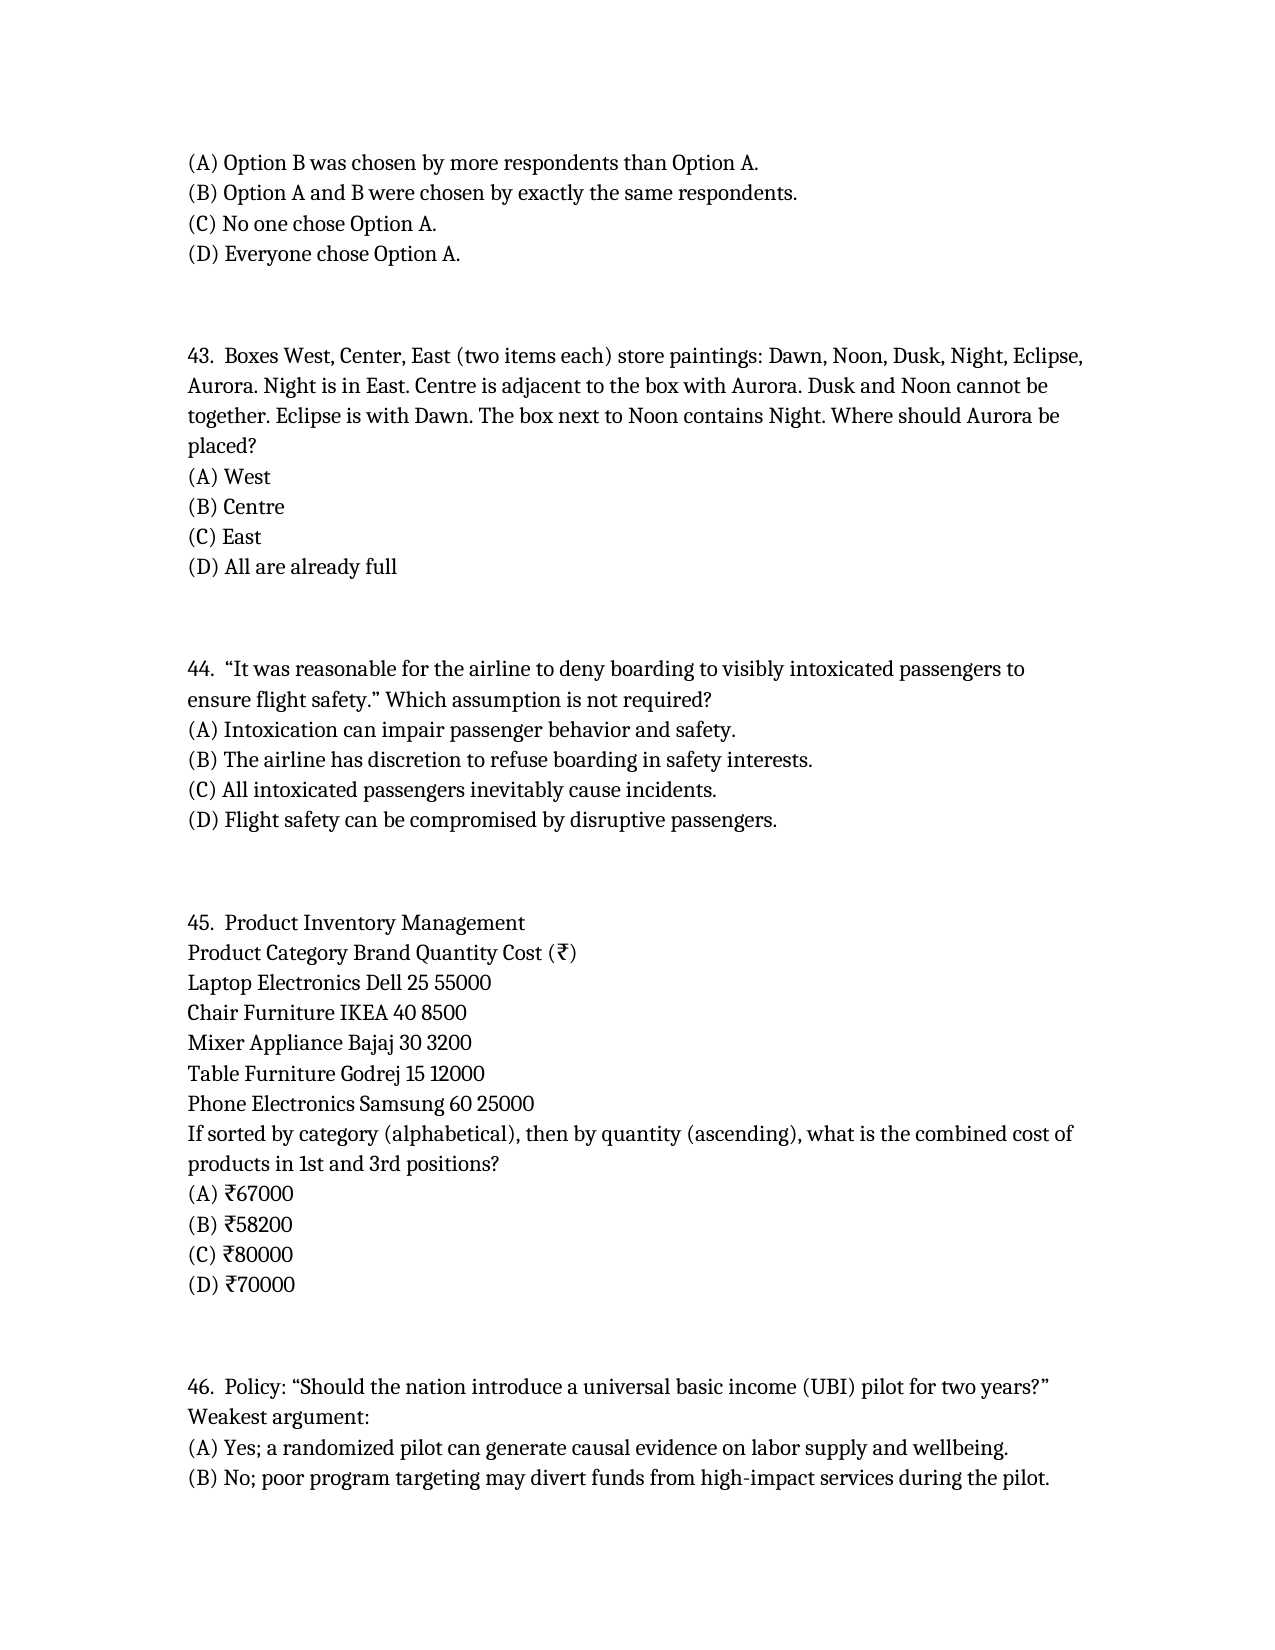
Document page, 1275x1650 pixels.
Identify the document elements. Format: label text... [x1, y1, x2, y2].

text 44. “It was reasonable for the airline to deny boarding to visibly intoxicated passengers to ensure flight safety.” Which assumption is not required? (A) Intoxication can impair passenger behavior and safety. (B) The airline has discretion to refuse boarding in safety interests. (C) All intoxicated passengers inevitably cause incidents. (D) Flight safety can be compromised by disruptive passengers. [187, 656, 1087, 834]
text 45. Product Inventory Management Product Category Brand Quantity Cost (₹) Laptop Electronics Dell 25 55000 Chair Furniture IKEA 40 8500 Mixer Appliance Bajaj 30 3200 Table Furniture Godrej 15 12000 Phone Electronics Samsung 60 25000 If sorted by category (alphabetical), then by quantity (ascending), what is the combined cost of products in 1st and 3rd positions? (A) ₹67000 (B) ₹58200 (C) ₹80000 (D) ₹70000 [187, 909, 1087, 1298]
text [187, 150, 1087, 267]
text 43. Boxes West, Center, East (two items each) store paintings: Dawn, Noon, Dusk, Night, Eclipse, Aurora. Night is in East. Centre is adjacent to the box with Aurora. Dusk and Noon cannot be together. Eclipse is with Dawn. The box next to Noon contains Night. Where should Aurora be placed? (A) West (B) Centre (C) East (D) All are already full [187, 343, 1087, 581]
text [187, 1374, 1087, 1491]
